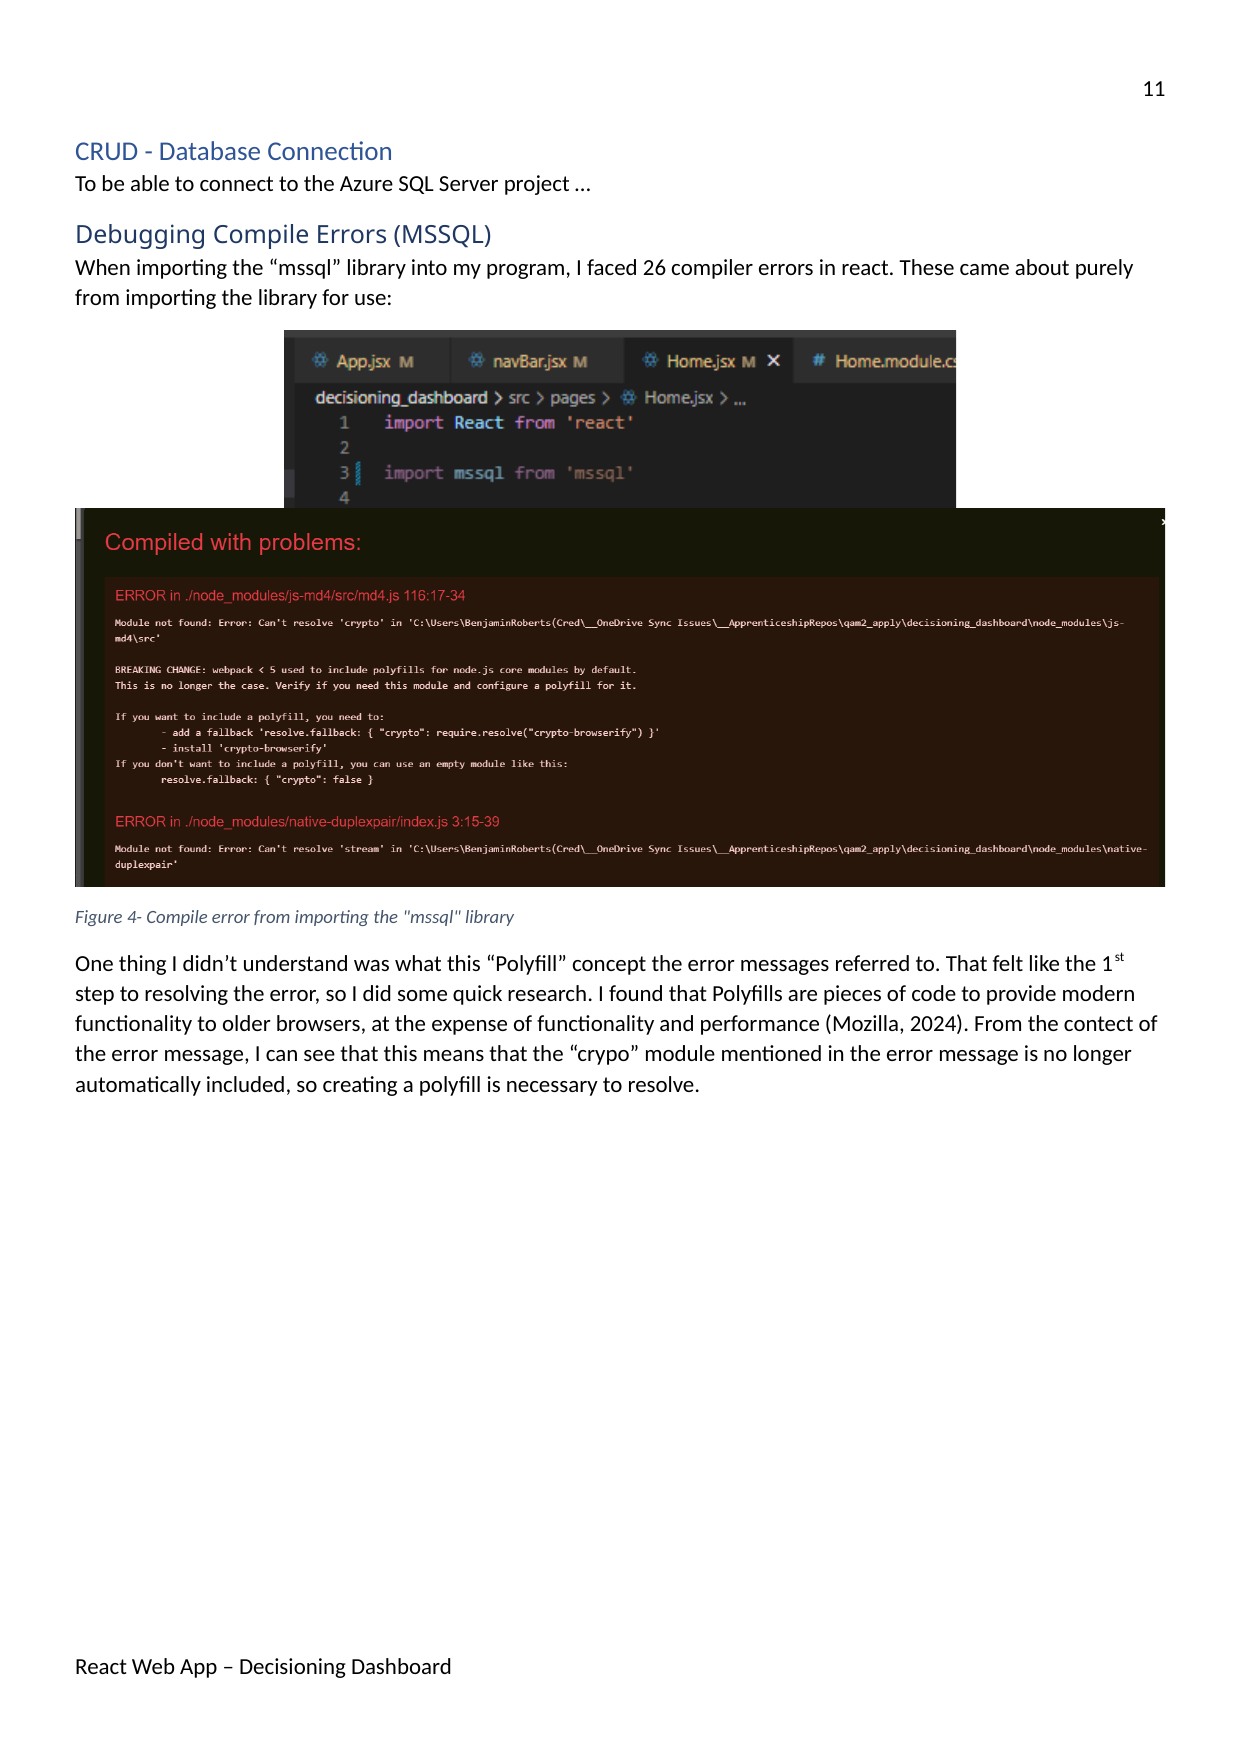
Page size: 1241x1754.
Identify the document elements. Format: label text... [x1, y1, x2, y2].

subtitle Debugging Compile Errors (MSSQL) [75, 216, 1165, 251]
picture [75, 330, 1166, 887]
subtitle CRUD - Database Connection [75, 134, 1165, 167]
text One thing I didn’t understand was what this “Polyfill” concept the error messages referred to. That felt like the 1st step to resolving the error, so I did some quick research. I found that Polyfills are pieces of code to provide modern functionality to older browsers, at the expense of functionality and performance (Mozilla, 2024). From the contect of the error message, I can see that this means that the “crypo” module mentioned in the error message is no longer automatically included, so creating a polyfill is necessary to resolve. [75, 949, 1165, 1098]
text To be able to connect to the Azure SQL Server project … [75, 169, 1165, 198]
text When importing the “mssql” library into my program, I faced 26 compiler errors in react. These came about purely from importing the library for use: [75, 253, 1165, 311]
text Figure 4- Compile error from importing the "mssql" library [75, 905, 1165, 928]
